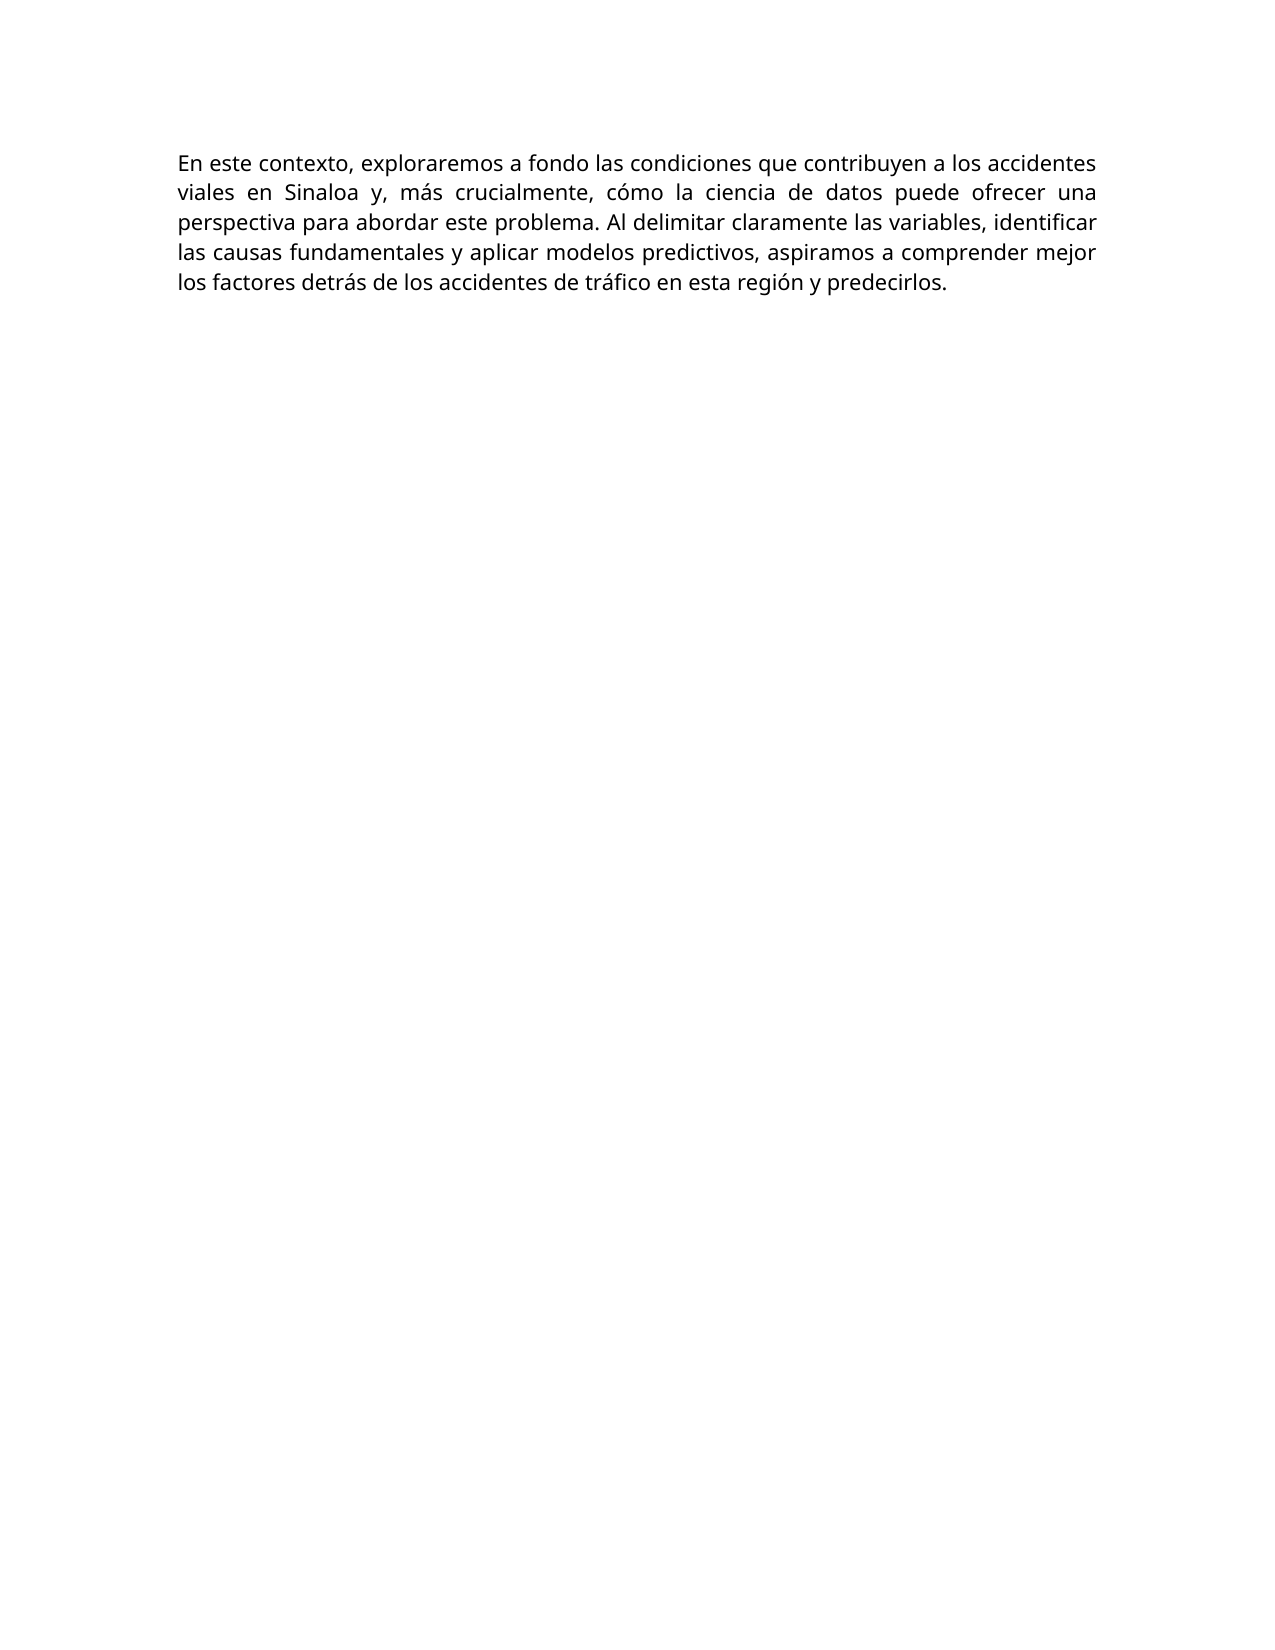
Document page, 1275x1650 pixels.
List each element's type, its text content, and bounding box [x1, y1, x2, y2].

text En este contexto, exploraremos a fondo las condiciones que contribuyen a los accidentes viales en Sinaloa y, más crucialmente, cómo la ciencia de datos puede ofrecer una perspectiva para abordar este problema. Al delimitar claramente las variables, identificar las causas fundamentales y aplicar modelos predictivos, aspiramos a comprender mejor los factores detrás de los accidentes de tráfico en esta región y predecirlos. [177, 148, 1098, 297]
